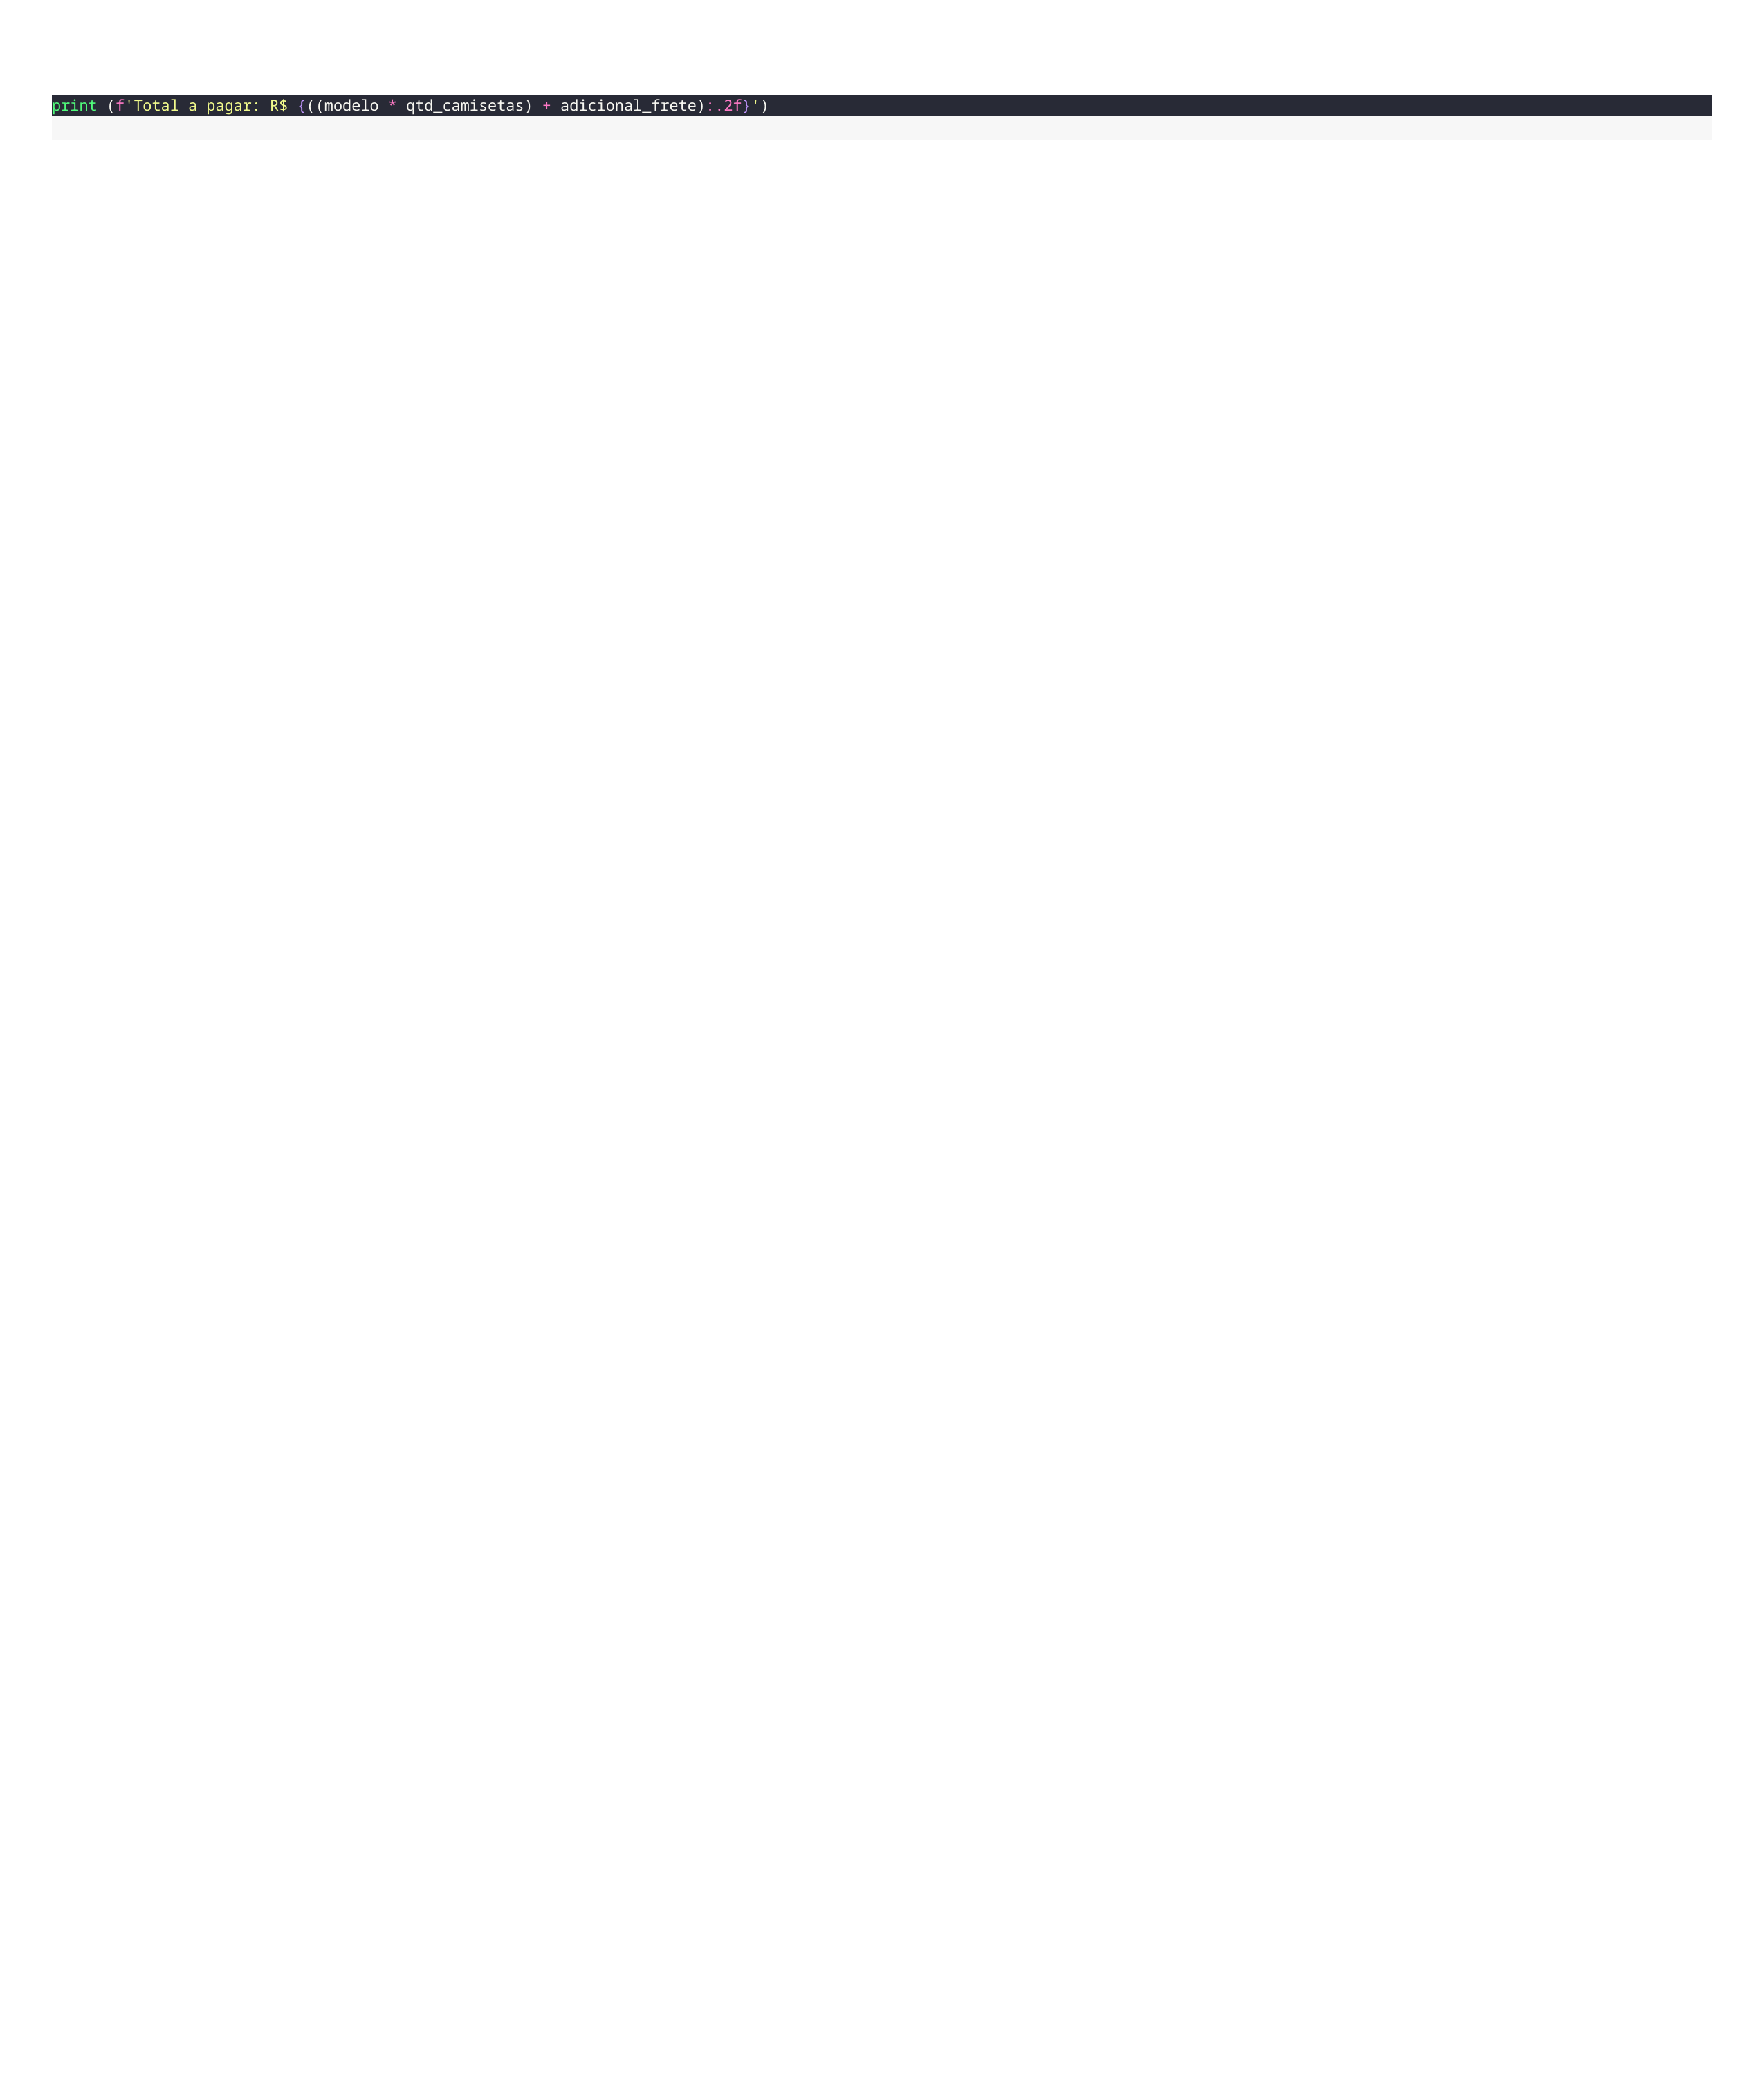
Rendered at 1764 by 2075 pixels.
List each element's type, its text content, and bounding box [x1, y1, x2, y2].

text print (f'Total a pagar: R$ {((modelo * qtd_camisetas) + adicional_frete):.2f}') [52, 95, 1712, 116]
